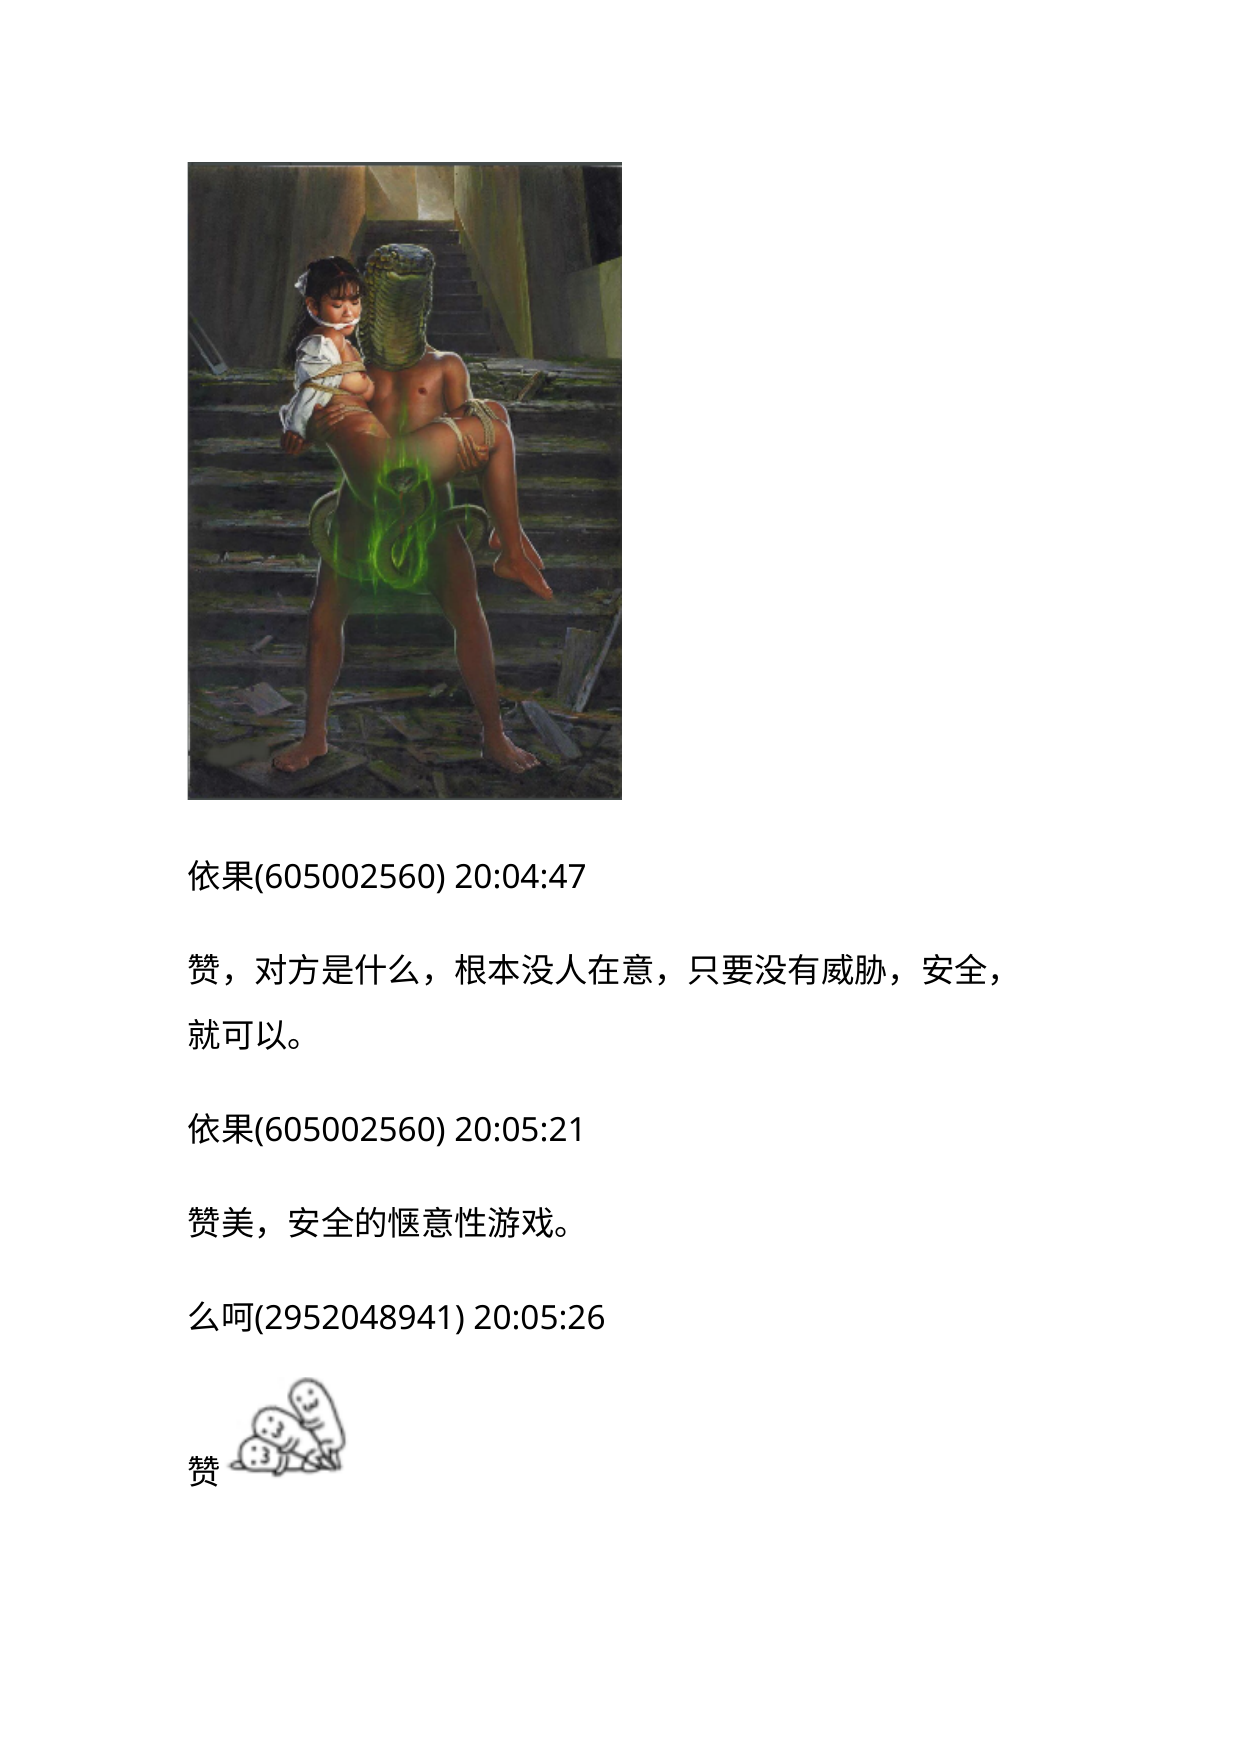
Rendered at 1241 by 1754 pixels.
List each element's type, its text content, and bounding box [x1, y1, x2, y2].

picture [220, 1377, 374, 1485]
text 么呵(2952048941) 20:05:26 [187, 1283, 1053, 1348]
text 依果(605002560) 20:05:21 [187, 1094, 1053, 1159]
text 赞 [187, 1377, 1053, 1507]
text 赞，对方是什么，根本没人在意，只要没有威胁，安全，就可以。 [187, 935, 1053, 1065]
picture [187, 162, 622, 800]
text 依果(605002560) 20:04:47 [187, 841, 1053, 906]
text 赞美，安全的惬意性游戏。 [187, 1189, 1053, 1254]
